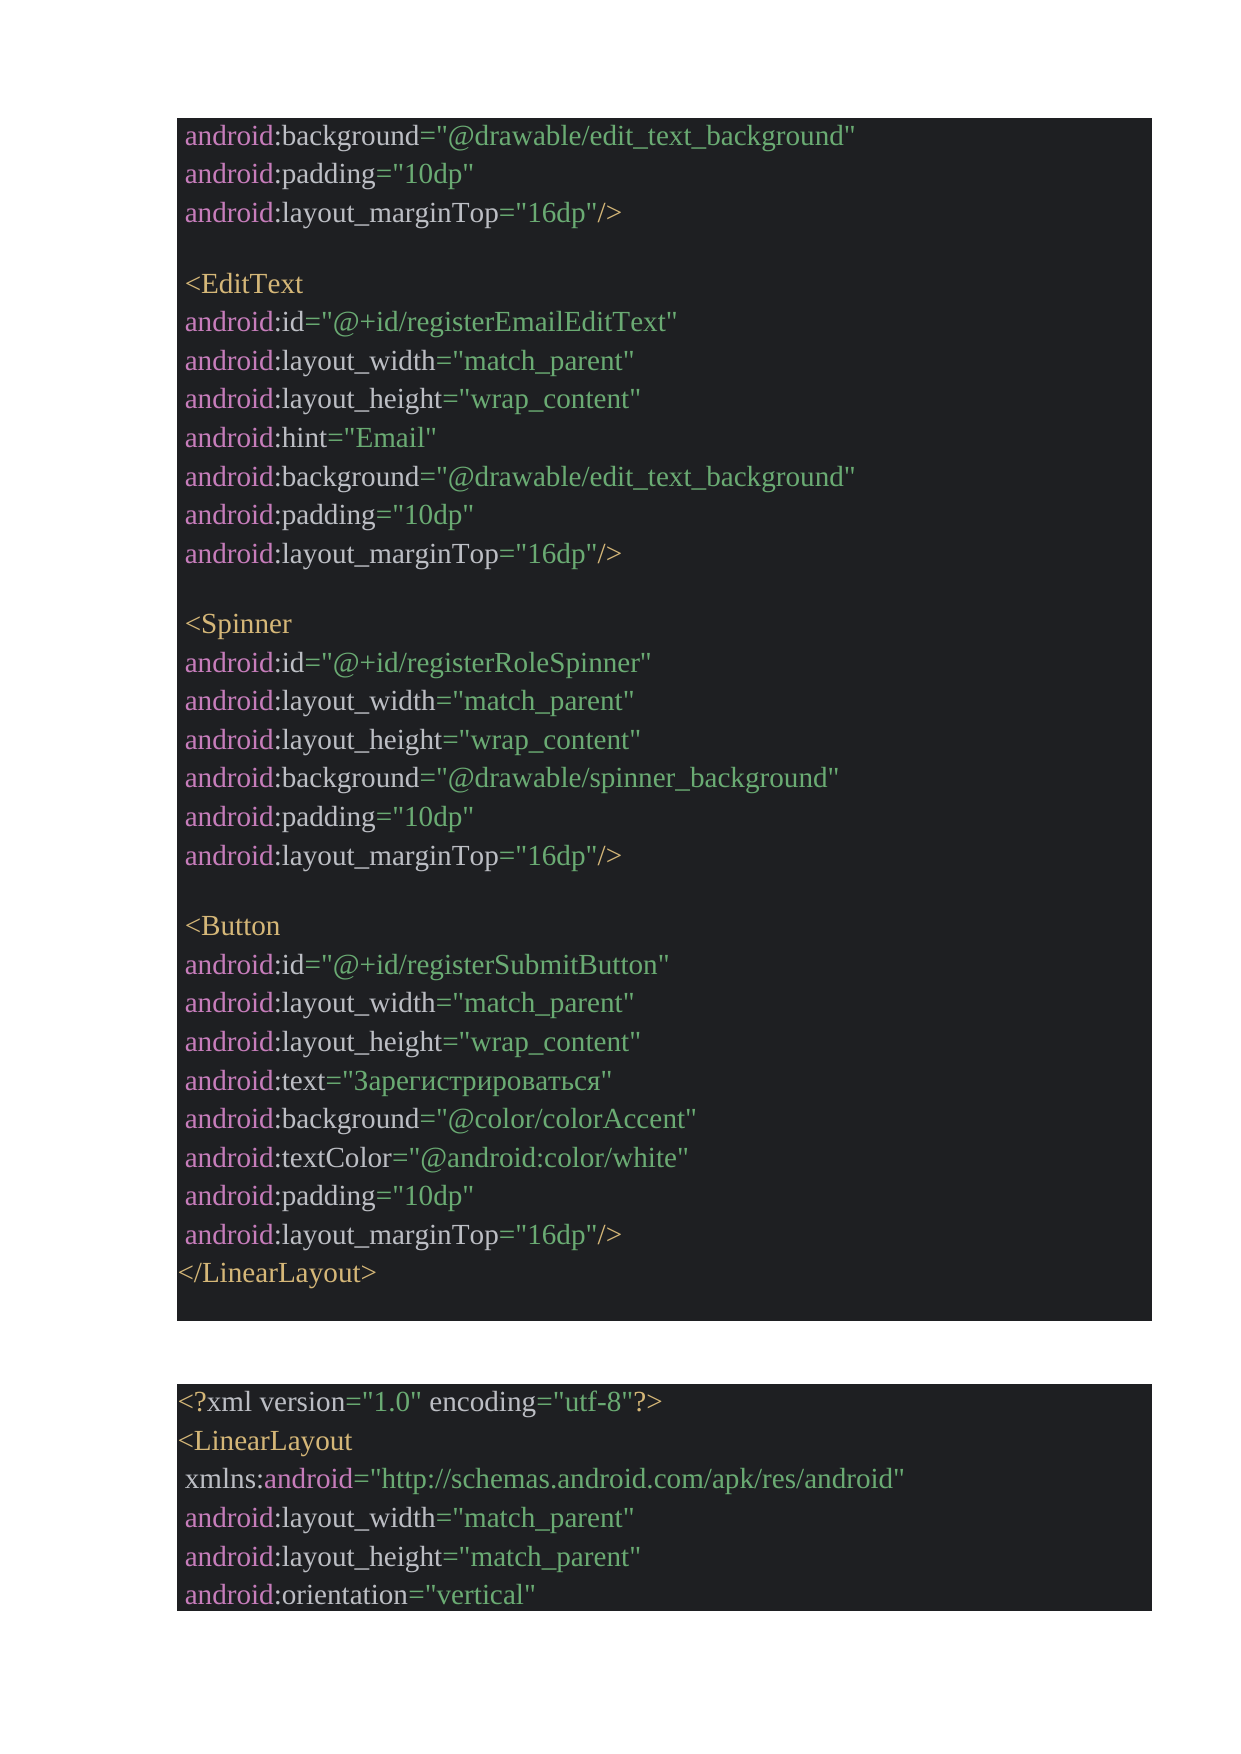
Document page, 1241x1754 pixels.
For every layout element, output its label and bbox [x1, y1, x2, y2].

text [177, 1384, 1152, 1611]
text [177, 118, 1152, 1321]
